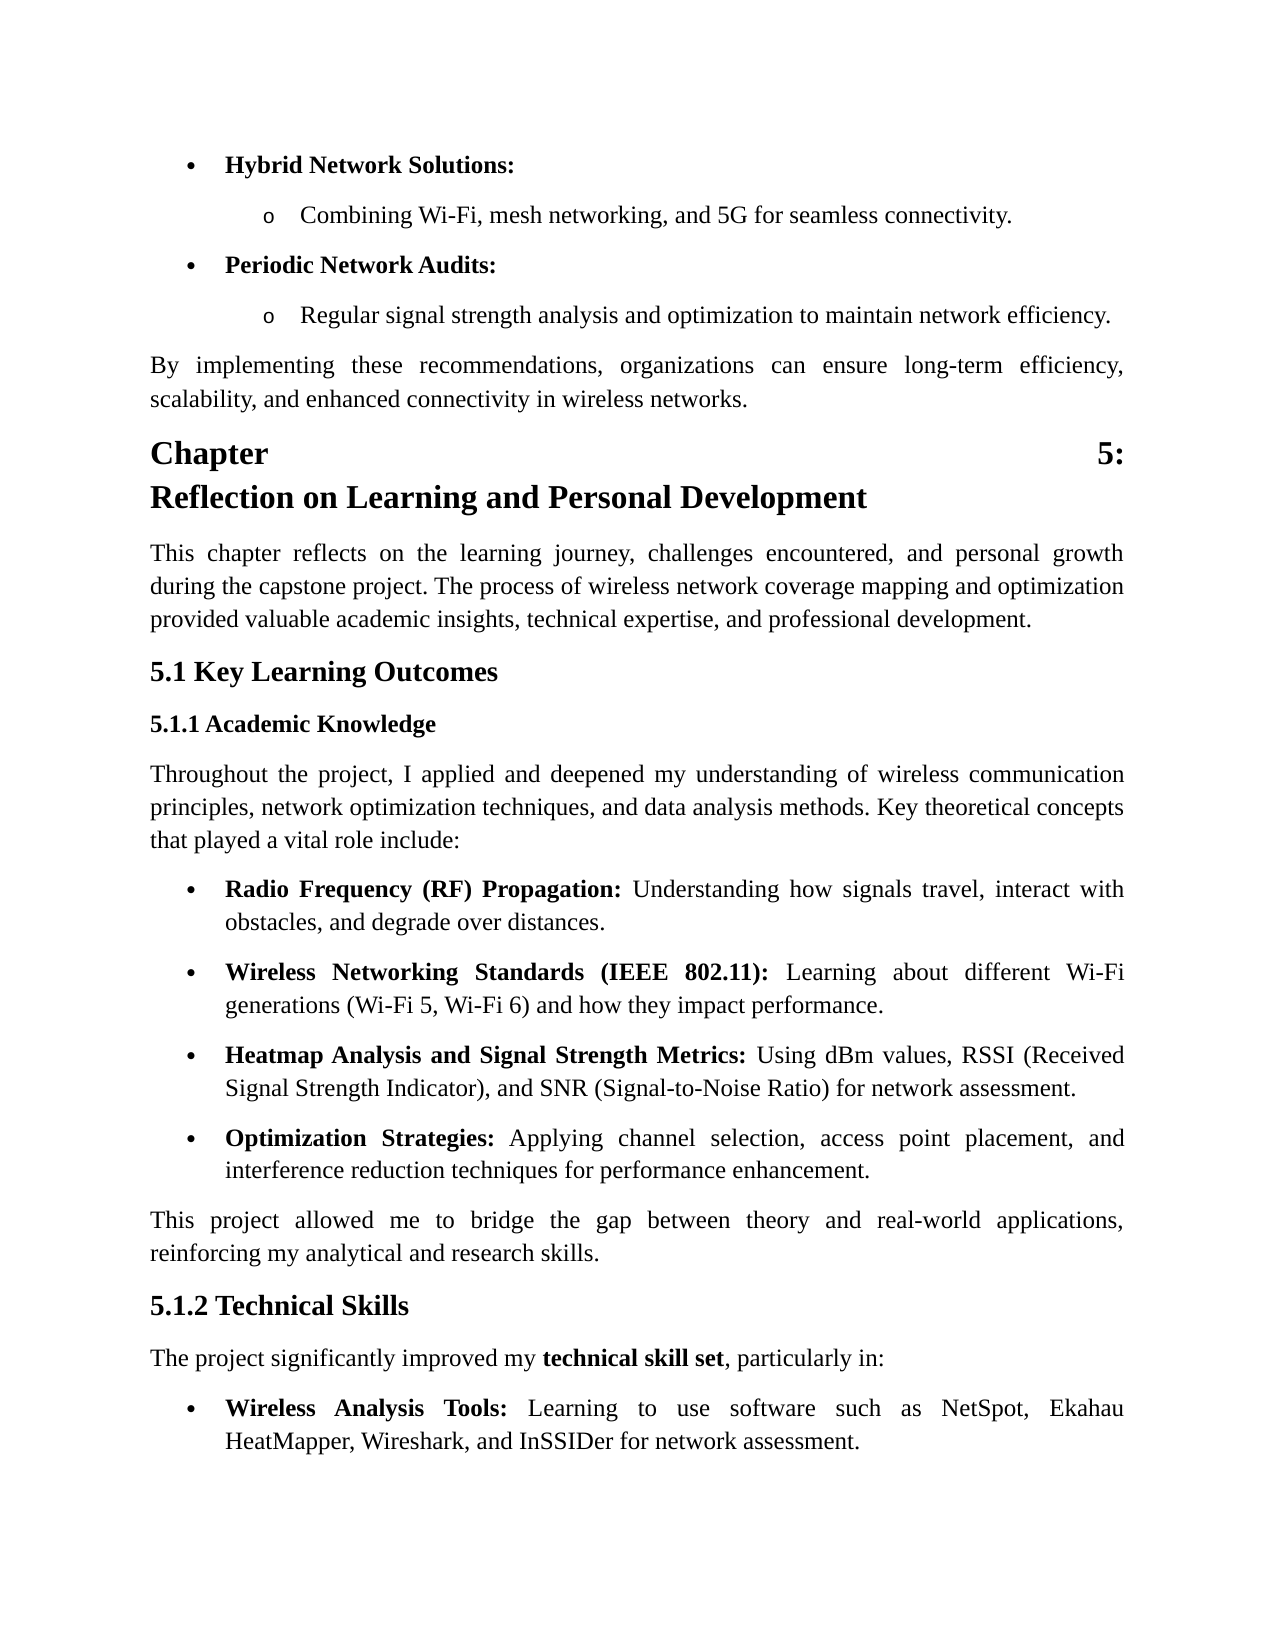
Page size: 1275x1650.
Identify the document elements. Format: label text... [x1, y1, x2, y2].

text Throughout the project, I applied and deepened my understanding of wireless communication principles, network optimization techniques, and data analysis methods. Key theoretical concepts that played a vital role include: [150, 759, 1125, 853]
list Wireless Analysis Tools: Learning to use software such as NetSpot, Ekahau HeatMapper, Wireshark, and InSSIDer for network assessment. [187, 1393, 1125, 1455]
list Hybrid Network Solutions: [187, 150, 1125, 179]
list Regular signal strength analysis and optimization to maintain network efficiency. [262, 300, 1125, 329]
text This chapter reflects on the learning journey, challenges encountered, and personal growth during the capstone project. The process of wireless network coverage mapping and optimization provided valuable academic insights, technical expertise, and professional development. [150, 538, 1125, 633]
text Chapter 5: Reflection on Learning and Personal Development [150, 433, 1125, 516]
text This project allowed me to bridge the gap between theory and real-world applications, reinforcing my analytical and research skills. [150, 1205, 1125, 1267]
list Periodic Network Audits: [187, 250, 1125, 279]
list Optimization Strategies: Applying channel selection, access point placement, and interference reduction techniques for performance enhancement. [187, 1123, 1125, 1184]
list Wireless Networking Standards (IEEE 802.11): Learning about different Wi-Fi generations (Wi-Fi 5, Wi-Fi 6) and how they impact performance. [187, 957, 1125, 1019]
list Radio Frequency (RF) Propagation: Understanding how signals travel, interact with obstacles, and degrade over distances. [187, 874, 1125, 936]
text The project significantly improved my technical skill set, particularly in: [150, 1343, 1125, 1372]
text 5.1.2 Technical Skills [150, 1288, 1125, 1322]
list Combining Wi-Fi, mesh networking, and 5G for seamless connectivity. [262, 200, 1125, 229]
text 5.1 Key Learning Outcomes [150, 654, 1125, 687]
list Heatmap Analysis and Signal Strength Metrics: Using dBm values, RSSI (Received Signal Strength Indicator), and SNR (Signal-to-Noise Ratio) for network assessment. [187, 1040, 1125, 1102]
text 5.1.1 Academic Knowledge [150, 709, 1125, 738]
text By implementing these recommendations, organizations can ensure long-term efficiency, scalability, and enhanced connectivity in wireless networks. [150, 351, 1125, 412]
